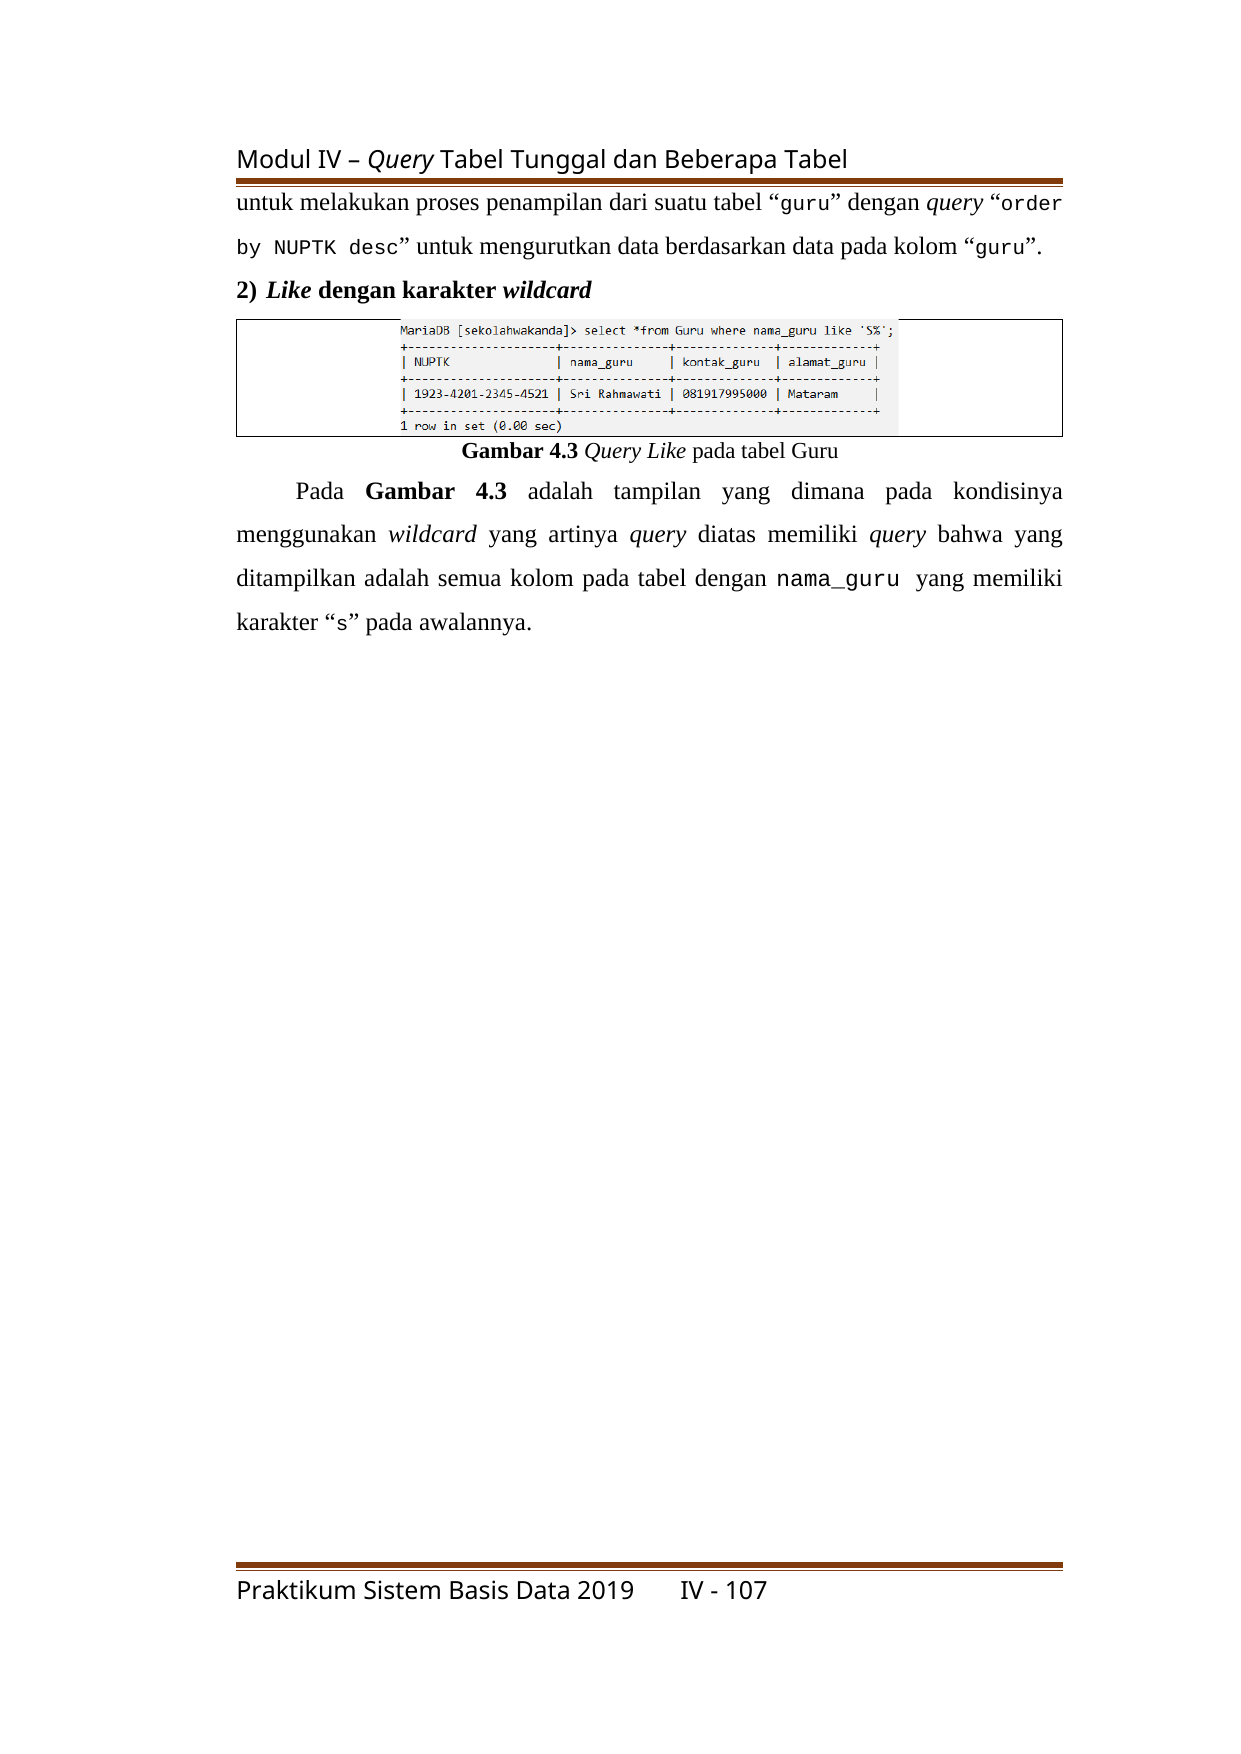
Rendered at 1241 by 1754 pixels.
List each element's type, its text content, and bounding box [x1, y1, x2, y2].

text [236, 187, 1063, 261]
table_header [899, 320, 1062, 436]
picture [400, 319, 899, 436]
table_header [237, 320, 400, 436]
text Gambar 4.3 Query Like pada tabel Guru [236, 437, 1063, 463]
list Like dengan karakter wildcard [236, 276, 1063, 304]
text Pada Gambar 4.3 adalah tampilan yang dimana pada kondisinya menggunakan wildcard yang artinya query diatas memiliki query bahwa yang ditampilkan adalah semua kolom pada tabel dengan nama_guru yang memiliki karakter “s” pada awalannya. [236, 476, 1063, 637]
